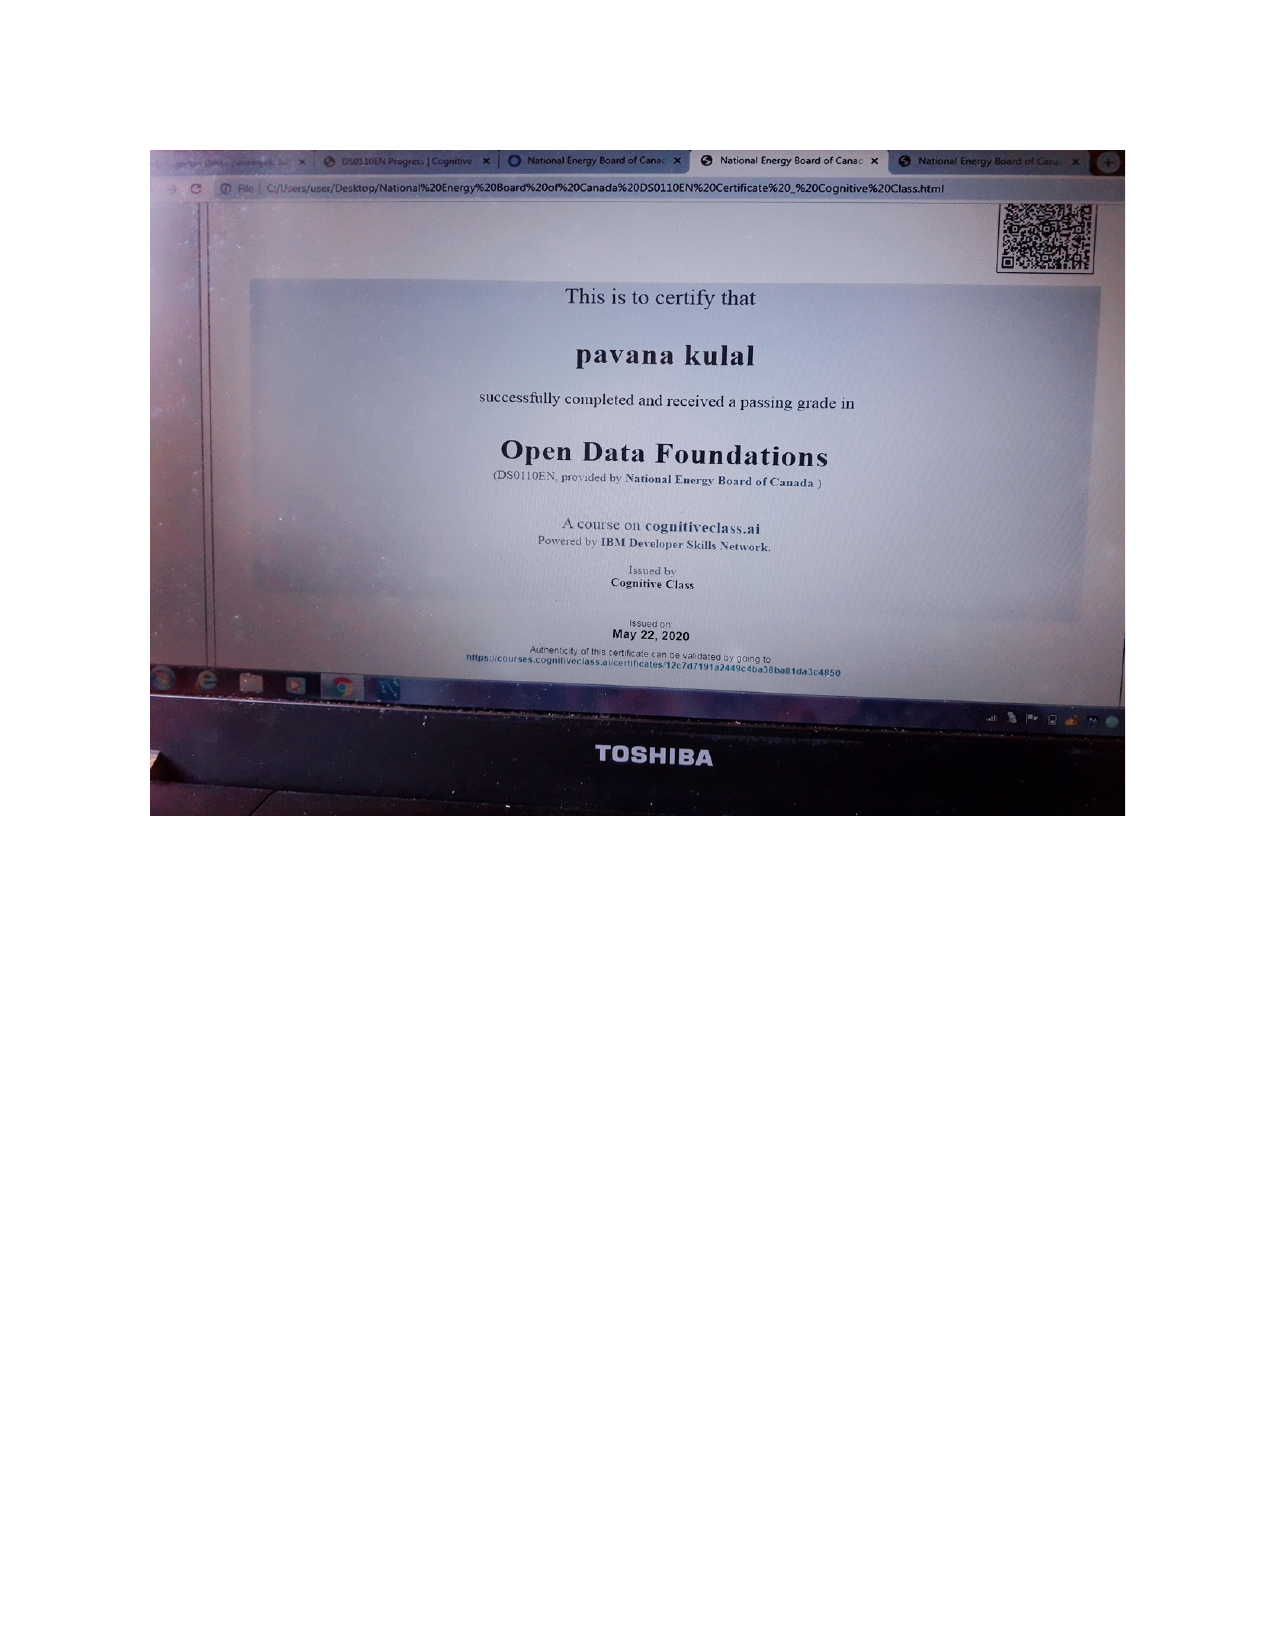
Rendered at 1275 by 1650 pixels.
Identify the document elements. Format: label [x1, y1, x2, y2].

picture [150, 150, 1125, 816]
